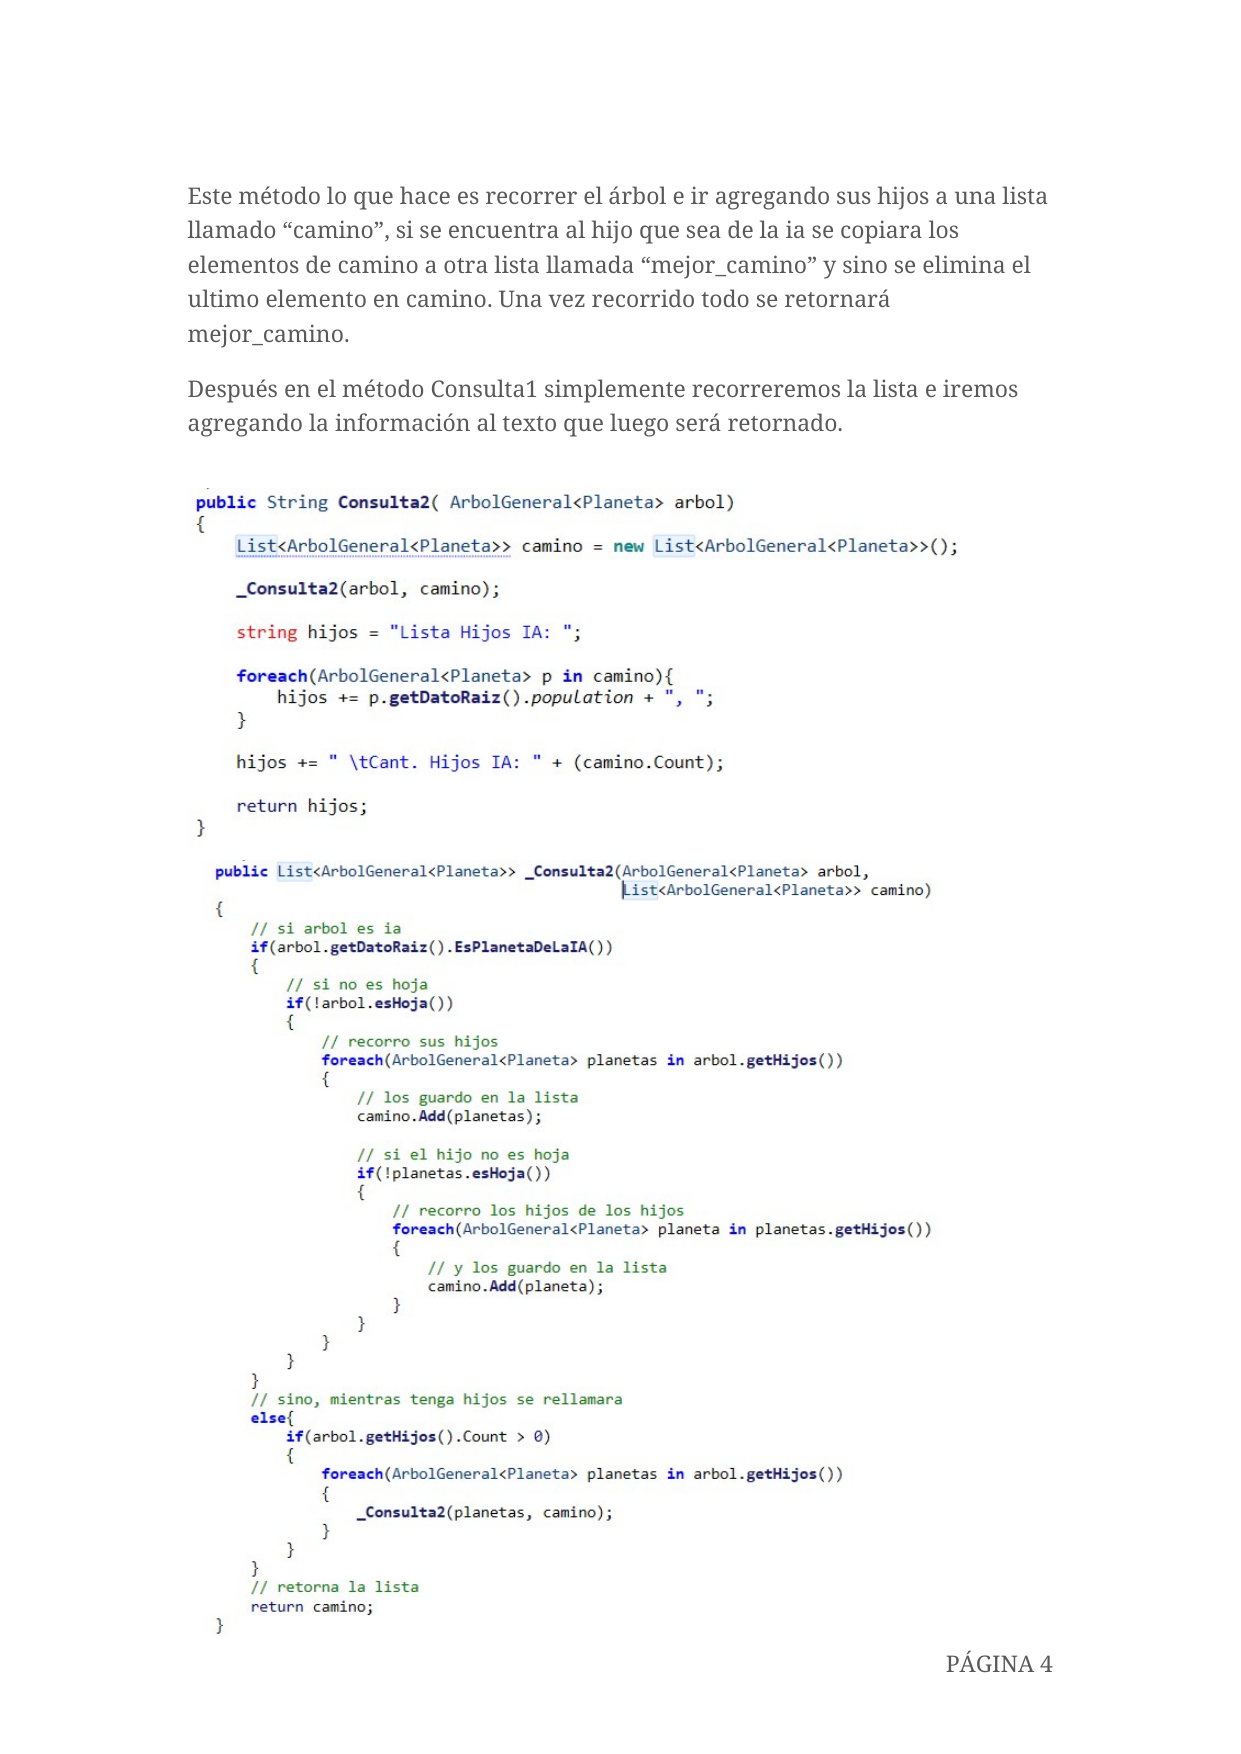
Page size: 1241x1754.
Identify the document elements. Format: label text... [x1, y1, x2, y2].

text Después en el método Consulta1 simplemente recorreremos la lista e iremos agregando la información al texto que luego será retornado. [187, 373, 1053, 438]
picture [187, 488, 974, 850]
text Este método lo que hace es recorrer el árbol e ir agregando sus hijos a una lista llamado “camino”, si se encuentra al hijo que sea de la ia se copiara los elementos de camino a otra lista llamada “mejor_camino” y sino se elimina el ultimo elemento en camino. Una vez recorrido todo se retornará mejor_camino. [187, 180, 1053, 349]
picture [202, 860, 945, 1637]
